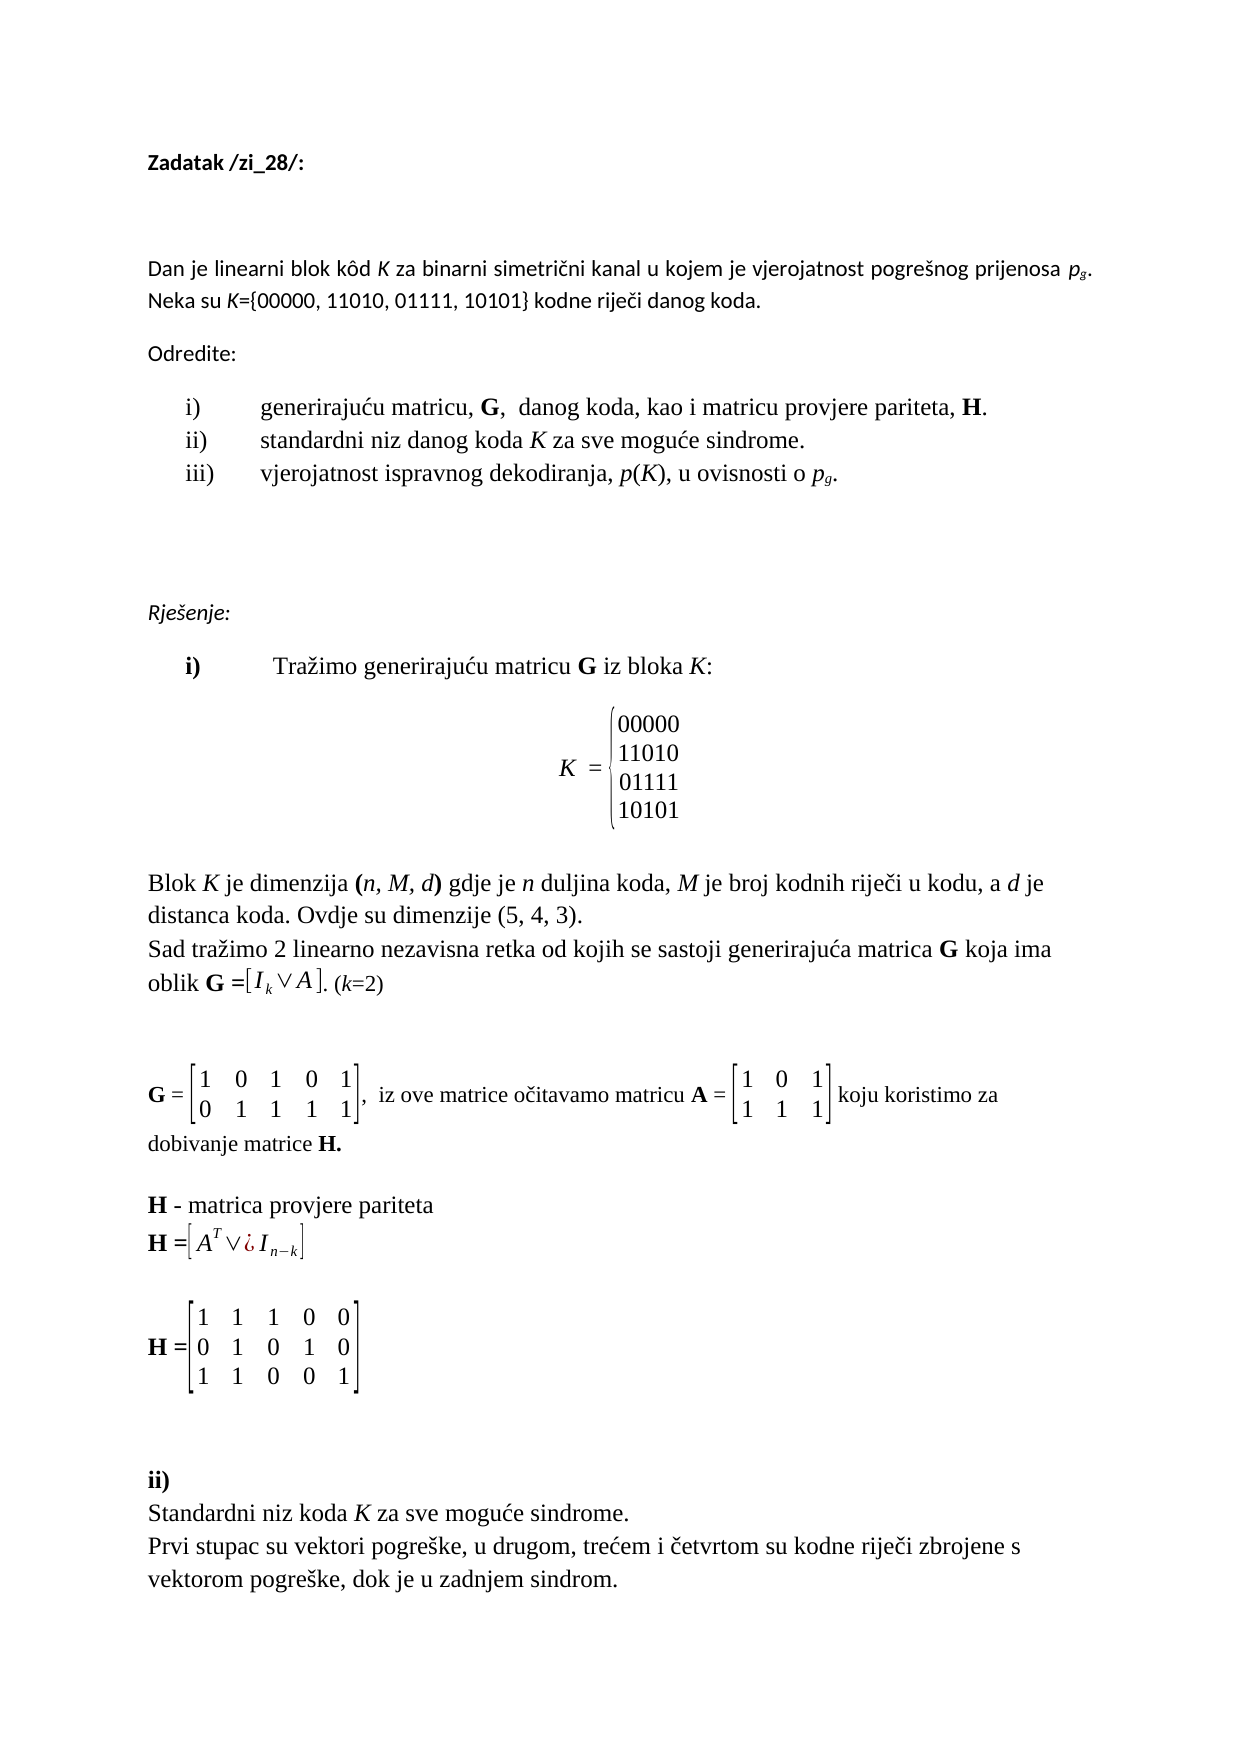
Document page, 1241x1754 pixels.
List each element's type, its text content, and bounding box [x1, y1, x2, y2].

text H = [148, 1223, 1093, 1261]
text Standardni niz koda K za sve moguće sindrome. [148, 1498, 1093, 1527]
text Odredite: [148, 339, 1093, 367]
text G = , iz ove matrice očitavamo matricu A = koju koristimo za dobivanje matrice H. [148, 1063, 1093, 1156]
text Rješenje: [148, 598, 1093, 626]
text Prvi stupac su vektori pogreške, u drugom, trećem i četvrtom su kodne riječi zbrojene s vektorom pogreške, dok je u zadnjem sindrom. [148, 1531, 1093, 1593]
text K = [148, 705, 1093, 830]
text Zadatak /zi_28/: [148, 148, 1093, 176]
text H - matrica provjere pariteta [148, 1190, 1093, 1219]
list generirajuću matricu, G, danog koda, kao i matricu provjere pariteta, H. [185, 392, 1093, 421]
text ii) [148, 1465, 1093, 1494]
text H = [148, 1299, 1093, 1394]
list vjerojatnost ispravnog dekodiranja, p(K), u ovisnosti o pg. [185, 458, 1093, 487]
list standardni niz danog koda K za sve moguće sindrome. [185, 425, 1093, 454]
list Tražimo generirajuću matricu G iz bloka K: [185, 651, 1093, 679]
text Blok K je dimenzija (n, M, d) gdje je n duljina koda, M je broj kodnih riječi u kodu, a d je distanca koda. Ovdje su dimenzije (5, 4, 3). [148, 868, 1093, 929]
text Dan je linearni blok kôd K za binarni simetrični kanal u kojem je vjerojatnost pogrešnog prijenosa pg. Neka su K={00000, 11010, 01111, 10101} kodne riječi danog koda. [148, 254, 1093, 314]
text Sad tražimo 2 linearno nezavisna retka od kojih se sastoji generirajuća matrica G koja ima oblik G =. (k=2) [148, 934, 1093, 998]
